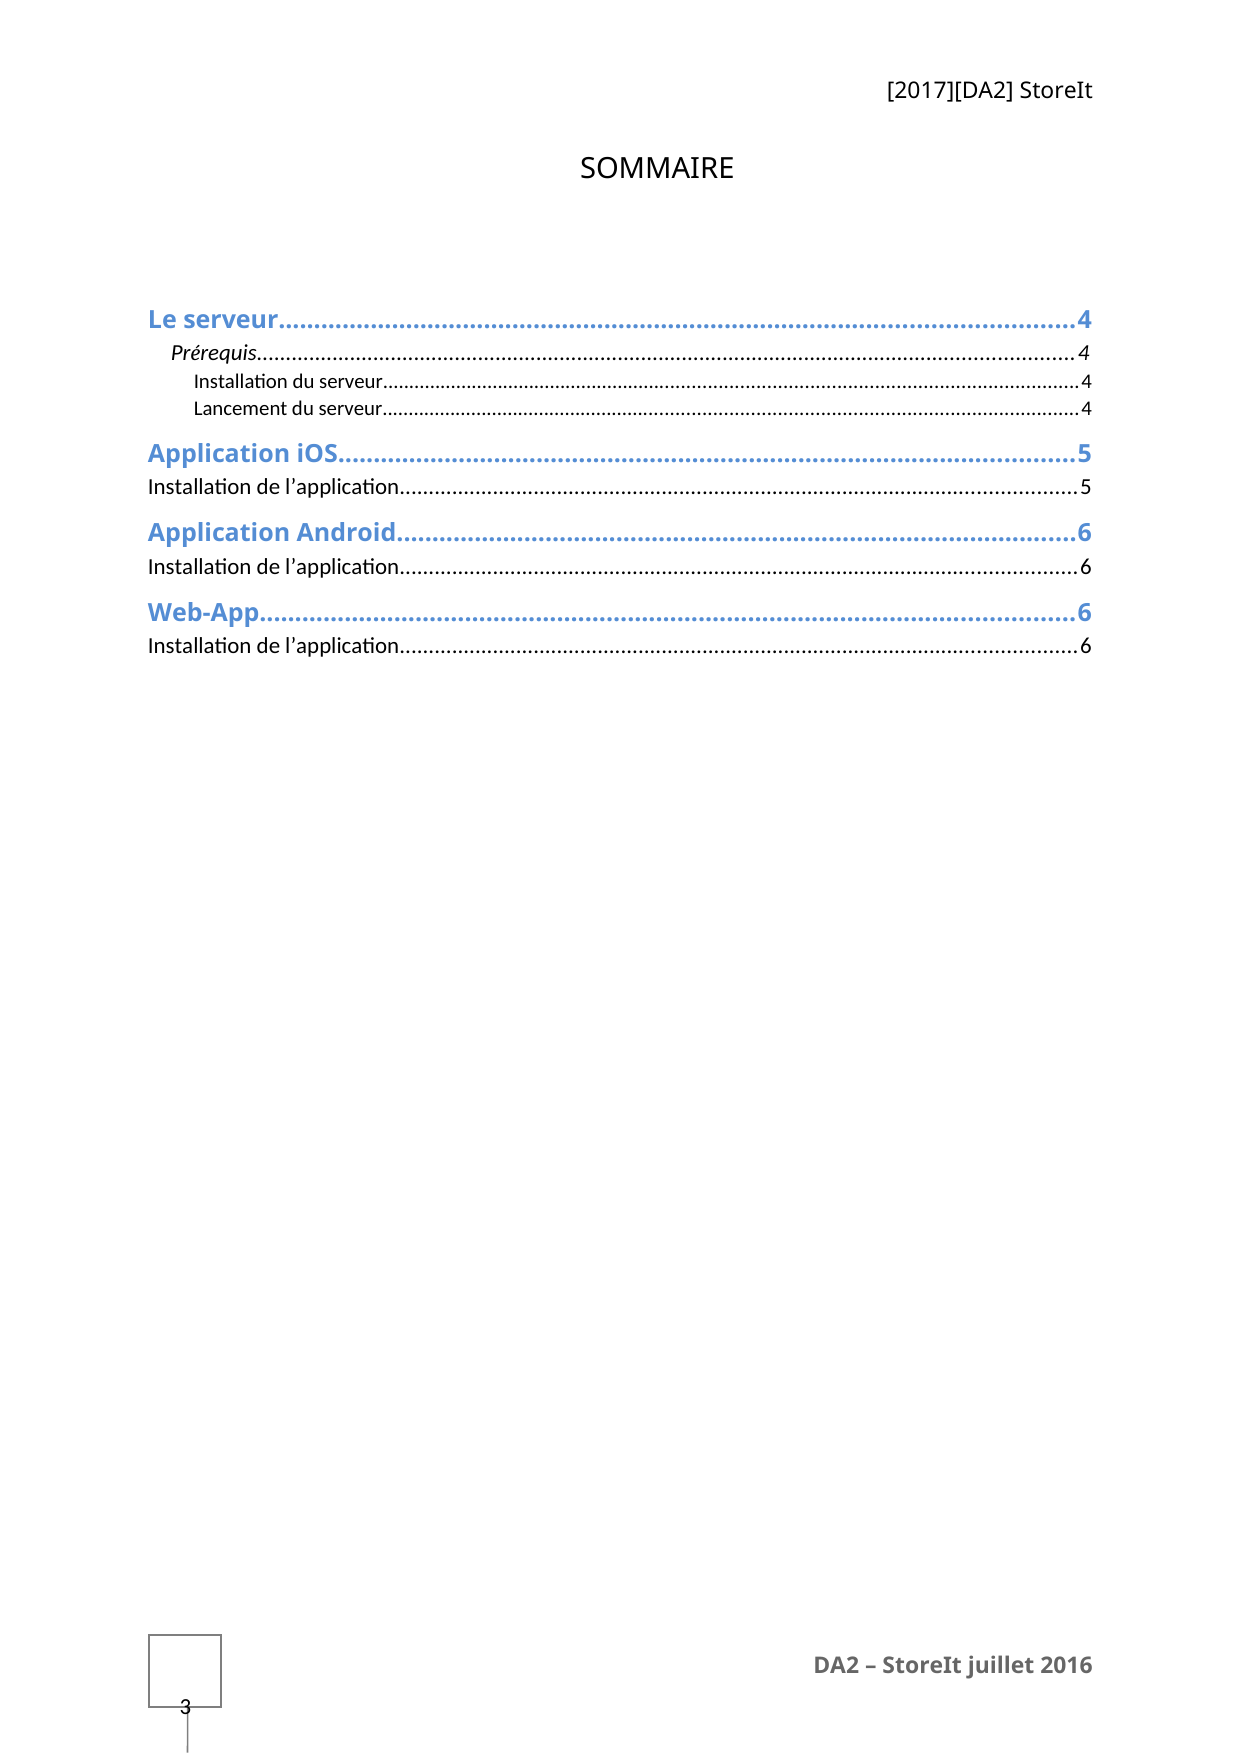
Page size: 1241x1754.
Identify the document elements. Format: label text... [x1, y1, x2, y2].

text Application iOS 5 [148, 436, 1093, 469]
text Lancement du serveur 4 [193, 396, 1093, 421]
text SOMMAIRE [148, 148, 1093, 187]
text Application Android 6 [148, 515, 1093, 549]
text Installation du serveur 4 [193, 368, 1093, 394]
text Prérequis 4 [171, 338, 1093, 366]
text Web-App 6 [148, 594, 1093, 628]
text Le serveur 4 [148, 301, 1093, 335]
text Installation de l’application 5 [148, 472, 1093, 500]
text Installation de l’application 6 [148, 631, 1093, 659]
text Installation de l’application 6 [148, 552, 1093, 580]
